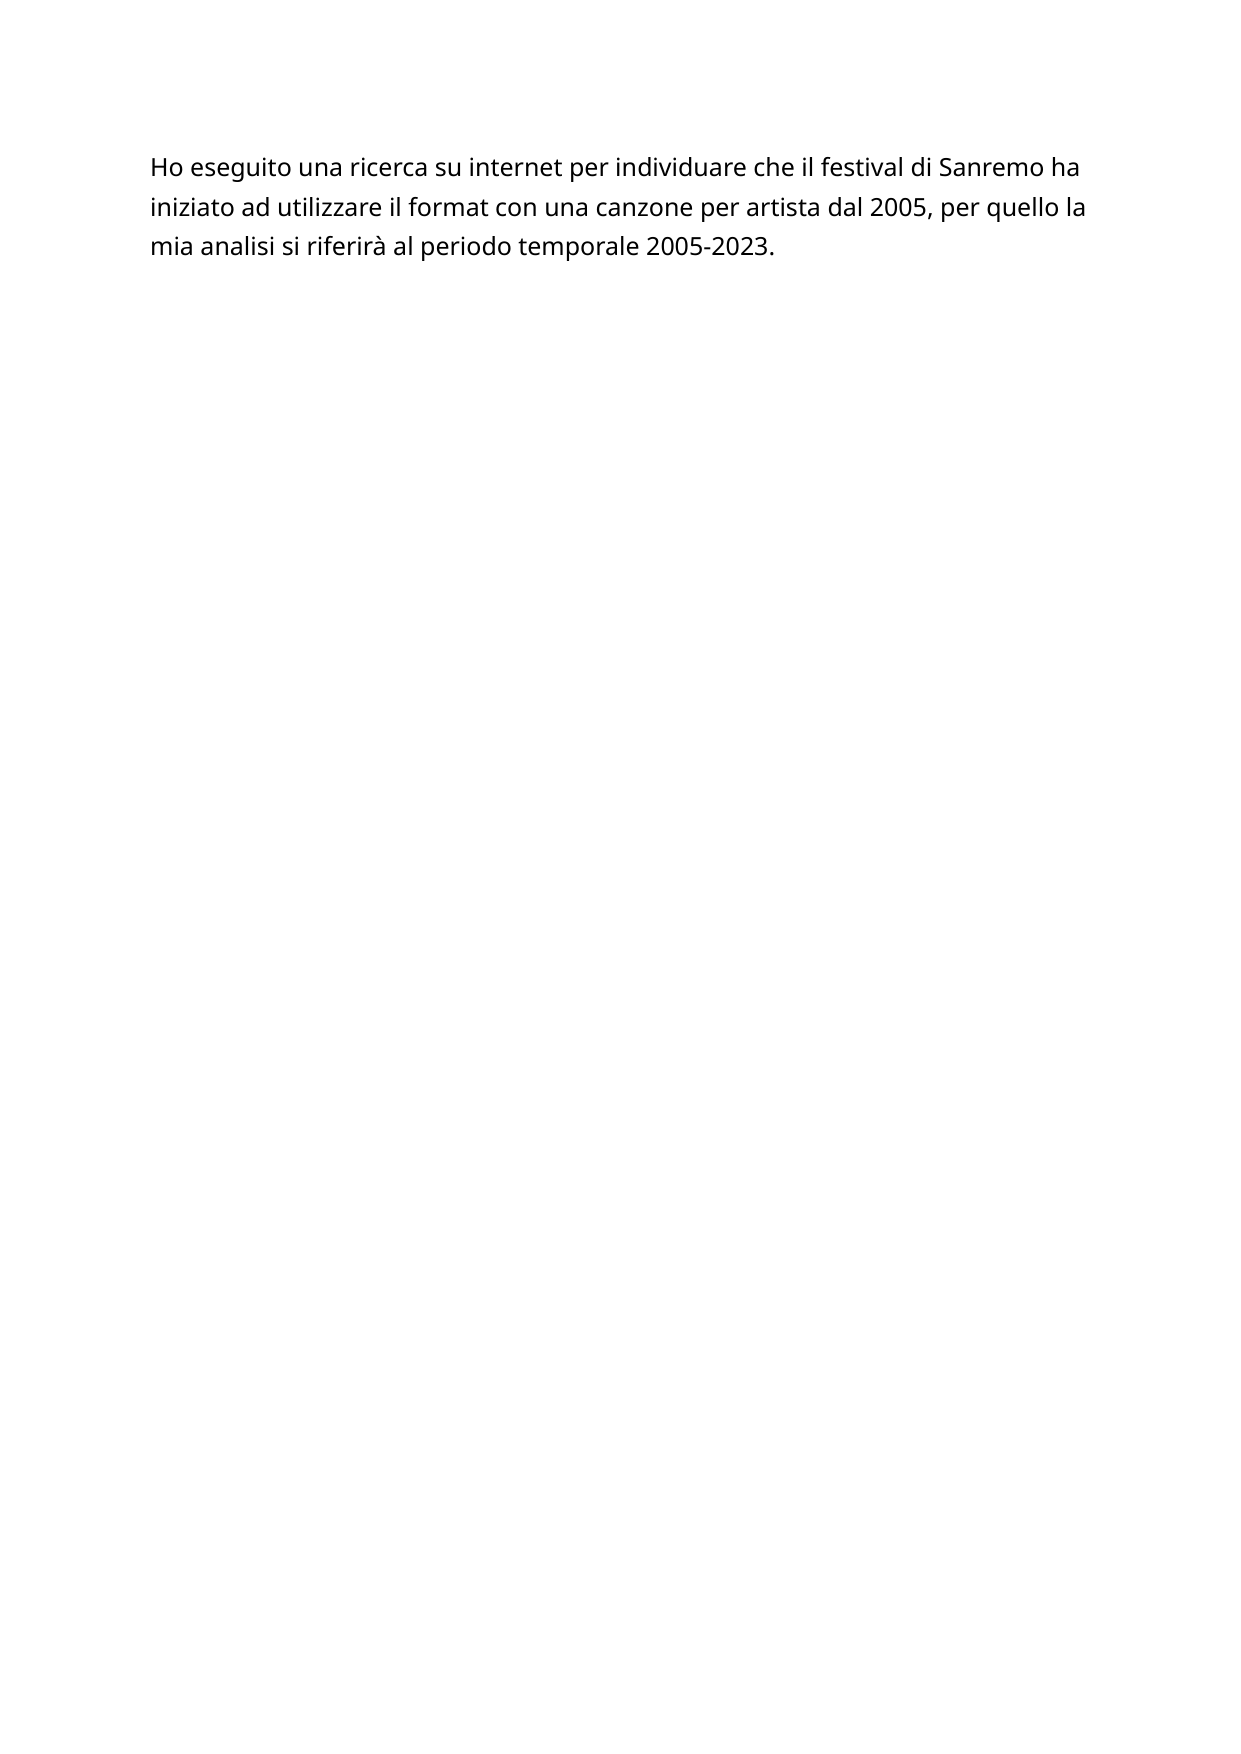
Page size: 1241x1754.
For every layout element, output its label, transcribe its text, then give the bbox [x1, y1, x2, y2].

text Ho eseguito una ricerca su internet per individuare che il festival di Sanremo ha iniziato ad utilizzare il format con una canzone per artista dal 2005, per quello la mia analisi si riferirà al periodo temporale 2005-2023. [150, 150, 1090, 262]
